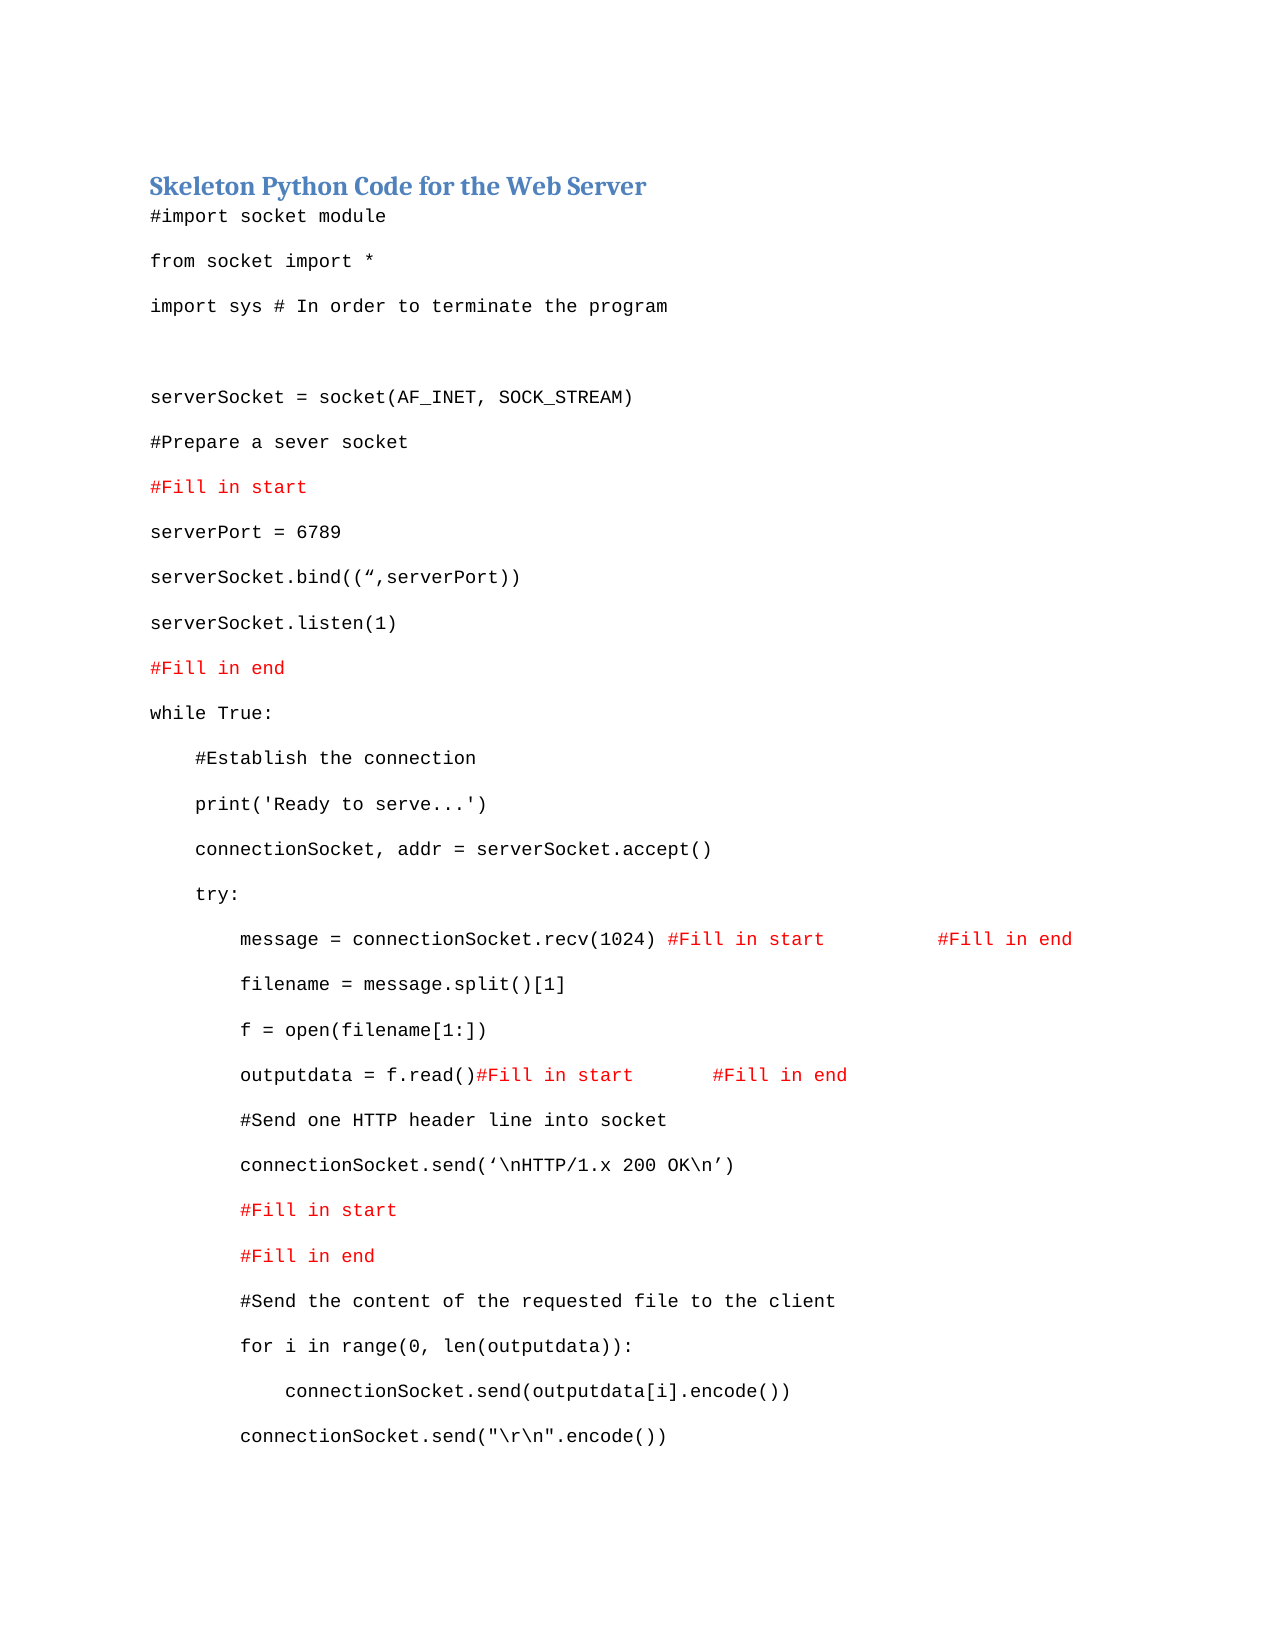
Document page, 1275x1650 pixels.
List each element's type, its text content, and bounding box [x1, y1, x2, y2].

text from socket import * [150, 252, 1125, 273]
text connectionSocket.send("\r\n".encode()) [150, 1427, 1125, 1448]
text serverSocket = socket(AF_INET, SOCK_STREAM) [150, 387, 1125, 409]
subtitle Skeleton Python Code for the Web Server [150, 171, 1125, 202]
text f = open(filename[1:]) [150, 1020, 1125, 1042]
text #Establish the connection [150, 749, 1125, 770]
text #Fill in end [150, 1246, 1125, 1268]
text for i in range(0, len(outputdata)): [150, 1337, 1125, 1358]
text #Send one HTTP header line into socket [150, 1111, 1125, 1132]
text #Send the content of the requested file to the client [150, 1292, 1125, 1313]
text import sys # In order to terminate the program [150, 297, 1125, 318]
text filename = message.split()[1] [150, 975, 1125, 996]
text #import socket module [150, 207, 1125, 228]
text connectionSocket.send(‘\nHTTP/1.x 200 OK\n’) [150, 1156, 1125, 1177]
text try: [150, 885, 1125, 906]
text connectionSocket, addr = serverSocket.accept() [150, 839, 1125, 861]
text serverSocket.bind((“,serverPort)) [150, 568, 1125, 589]
text #Prepare a sever socket [150, 433, 1125, 454]
text message = connectionSocket.recv(1024) #Fill in start #Fill in end [150, 930, 1125, 951]
text print('Ready to serve...') [150, 794, 1125, 816]
text #Fill in start [150, 478, 1125, 499]
text while True: [150, 704, 1125, 725]
text connectionSocket.send(outputdata[i].encode()) [150, 1382, 1125, 1403]
text #Fill in start [150, 1201, 1125, 1222]
text outputdata = f.read()#Fill in start #Fill in end [150, 1066, 1125, 1087]
text serverPort = 6789 [150, 523, 1125, 544]
text serverSocket.listen(1) [150, 613, 1125, 635]
text #Fill in end [150, 659, 1125, 680]
